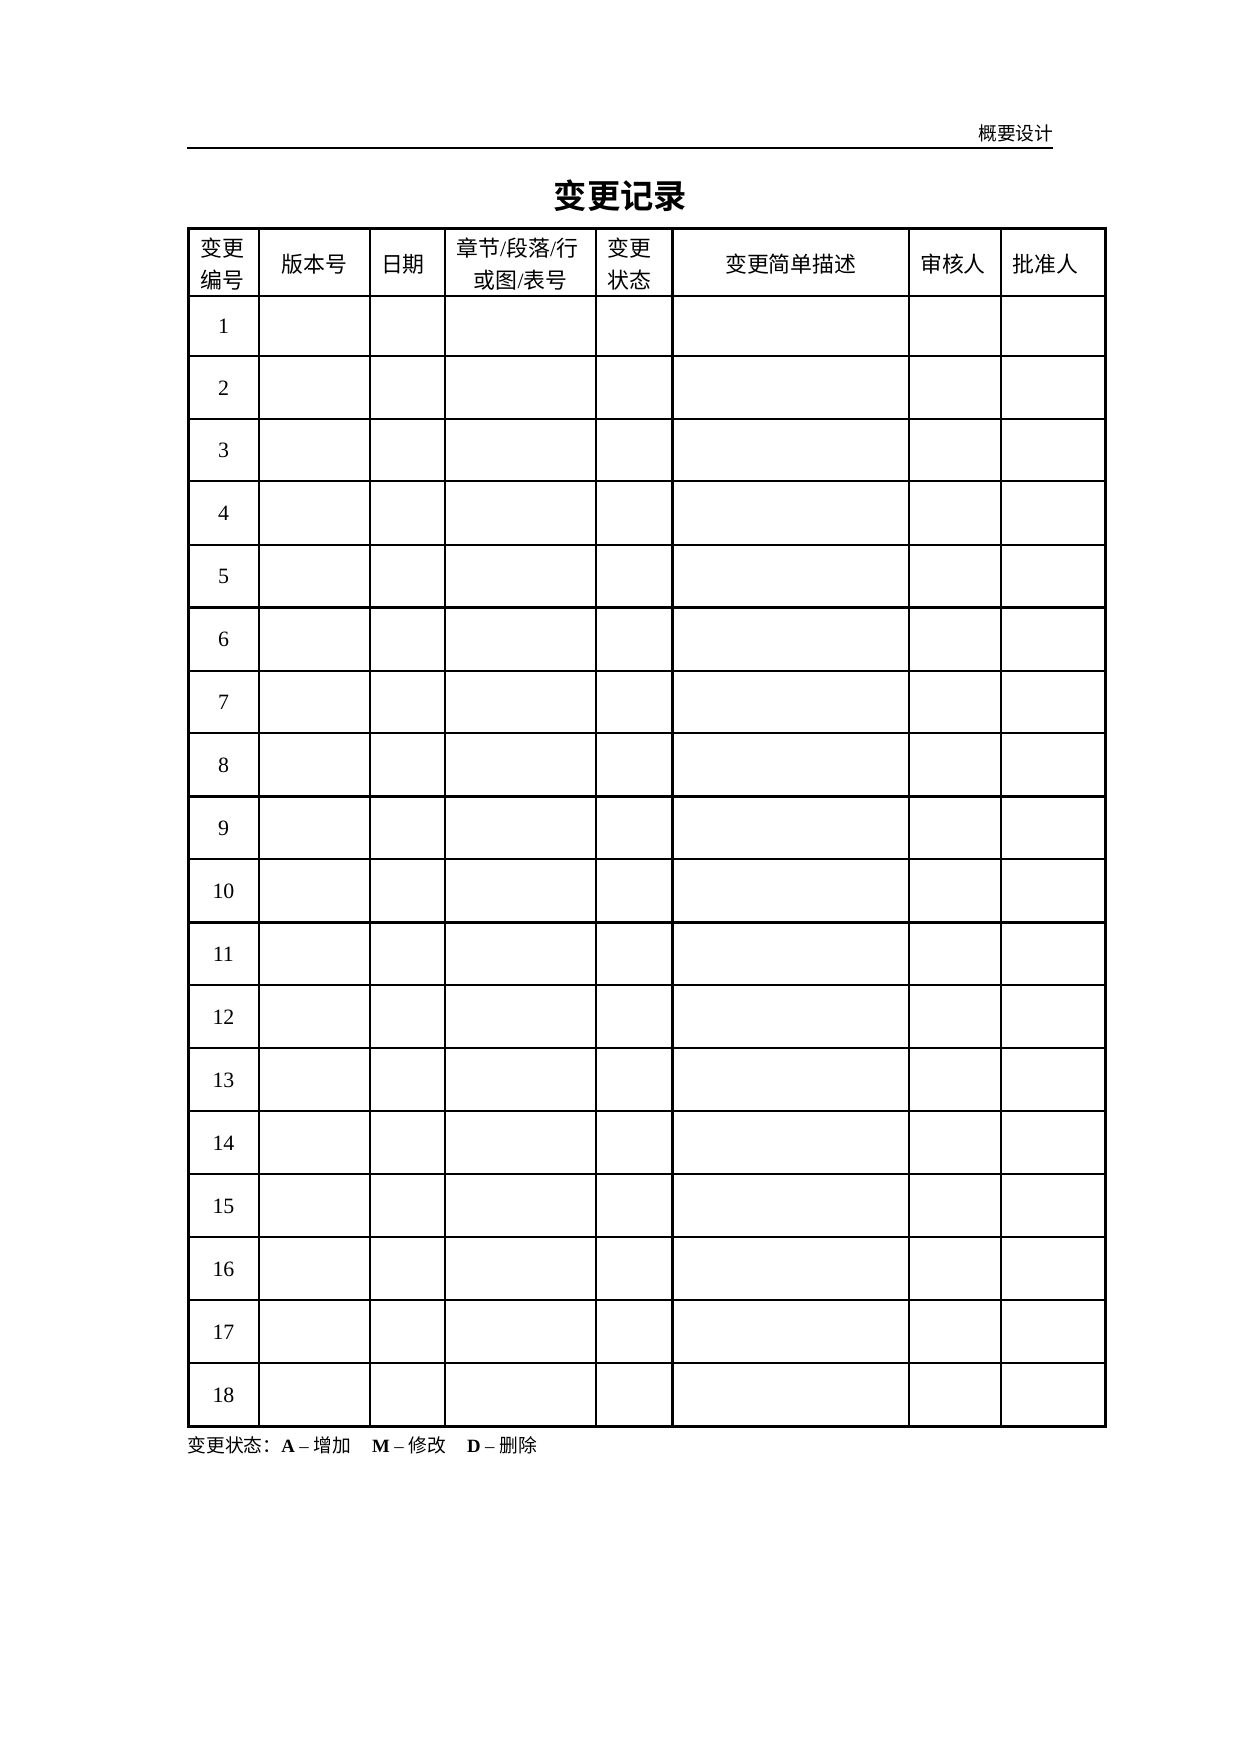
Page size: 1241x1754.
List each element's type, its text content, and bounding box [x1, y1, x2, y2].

table_cell [446, 1238, 595, 1299]
table_header 批准人 [1002, 230, 1104, 295]
table_cell [910, 734, 1000, 795]
table_cell 2 [190, 357, 258, 418]
table_cell [674, 1301, 908, 1362]
table_cell [1002, 1364, 1104, 1425]
table_cell [260, 1238, 369, 1299]
table_cell [446, 420, 595, 480]
table_cell [446, 1049, 595, 1110]
table_cell [1002, 1049, 1104, 1110]
table_header 变更简单描述 [674, 230, 908, 295]
table_cell 15 [190, 1175, 258, 1236]
table_cell [260, 798, 369, 858]
table_cell [1002, 1175, 1104, 1236]
table_cell [371, 546, 444, 606]
table_cell [260, 1301, 369, 1362]
table_cell [597, 924, 671, 984]
table_cell [371, 1112, 444, 1173]
table_cell [1002, 1301, 1104, 1362]
table_cell [910, 420, 1000, 480]
table_cell [597, 1112, 671, 1173]
table_cell [371, 672, 444, 732]
table_cell [1002, 1112, 1104, 1173]
table_cell [260, 924, 369, 984]
table_cell [1002, 357, 1104, 418]
table_header 章节/段落/行 或图/表号 [446, 230, 595, 295]
table_cell [597, 420, 671, 480]
table_cell [674, 1175, 908, 1236]
table_cell [260, 860, 369, 921]
table_cell [1002, 609, 1104, 669]
table_cell [260, 546, 369, 606]
table_cell [910, 1238, 1000, 1299]
table_cell [910, 860, 1000, 921]
table_cell [910, 609, 1000, 669]
table_cell 5 [190, 546, 258, 606]
table_cell [910, 546, 1000, 606]
table_cell [597, 1364, 671, 1425]
table_cell [260, 986, 369, 1047]
table_cell [446, 1301, 595, 1362]
table_cell [260, 1049, 369, 1110]
table_cell [910, 1112, 1000, 1173]
table_cell [446, 986, 595, 1047]
table_cell 12 [190, 986, 258, 1047]
table_cell [910, 924, 1000, 984]
table_cell [260, 734, 369, 795]
table_cell [260, 297, 369, 354]
table_cell [910, 1175, 1000, 1236]
table_cell [446, 734, 595, 795]
table_cell [371, 609, 444, 669]
table_cell [446, 546, 595, 606]
table_cell [1002, 798, 1104, 858]
table_cell [371, 798, 444, 858]
table_cell [446, 1364, 595, 1425]
table_cell [597, 798, 671, 858]
table_cell [597, 1238, 671, 1299]
table_cell [597, 734, 671, 795]
table_cell [597, 297, 671, 354]
table_cell [674, 1112, 908, 1173]
table_cell [910, 482, 1000, 543]
table_cell 14 [190, 1112, 258, 1173]
table_cell 18 [190, 1364, 258, 1425]
table_cell [260, 357, 369, 418]
table_cell [1002, 734, 1104, 795]
table_cell [910, 672, 1000, 732]
table_cell [446, 860, 595, 921]
table_cell [674, 357, 908, 418]
table_cell [371, 1175, 444, 1236]
table_cell [260, 1112, 369, 1173]
table_cell 9 [190, 798, 258, 858]
table_cell [674, 420, 908, 480]
table_cell [371, 1049, 444, 1110]
table_cell [446, 1112, 595, 1173]
table_cell [1002, 420, 1104, 480]
table_cell [446, 672, 595, 732]
table_cell [674, 1238, 908, 1299]
table_cell [1002, 482, 1104, 543]
table_cell [446, 1175, 595, 1236]
table_cell [260, 672, 369, 732]
table_cell [1002, 986, 1104, 1047]
table_header 变更 状态 [597, 230, 671, 295]
table_cell [910, 798, 1000, 858]
table_cell [446, 297, 595, 354]
table_cell [446, 609, 595, 669]
table_cell [597, 1301, 671, 1362]
table_cell [674, 860, 908, 921]
table_cell [597, 357, 671, 418]
table_cell [674, 1049, 908, 1110]
table_cell [260, 1364, 369, 1425]
table_cell [910, 986, 1000, 1047]
table_cell 8 [190, 734, 258, 795]
table_cell 4 [190, 482, 258, 543]
table_cell [1002, 1238, 1104, 1299]
table_cell 1 [190, 297, 258, 354]
table_cell 11 [190, 924, 258, 984]
table_cell [674, 798, 908, 858]
table_cell [371, 420, 444, 480]
table_cell [371, 1301, 444, 1362]
table_cell 6 [190, 609, 258, 669]
table_cell [371, 1238, 444, 1299]
table_cell [260, 482, 369, 543]
table_cell [910, 1049, 1000, 1110]
table_cell [371, 357, 444, 418]
table_cell [371, 1364, 444, 1425]
table_cell [446, 924, 595, 984]
table_cell [674, 672, 908, 732]
table_cell [260, 420, 369, 480]
table_cell 17 [190, 1301, 258, 1362]
text 变更记录 [187, 162, 1053, 227]
table_cell [446, 482, 595, 543]
table_cell [674, 924, 908, 984]
table_cell [1002, 860, 1104, 921]
table_cell [260, 1175, 369, 1236]
table_header 日期 [371, 230, 444, 295]
table_cell [674, 546, 908, 606]
table_cell [1002, 672, 1104, 732]
table_cell [1002, 924, 1104, 984]
table_cell [674, 482, 908, 543]
table_cell [446, 798, 595, 858]
table_cell 13 [190, 1049, 258, 1110]
table_cell 7 [190, 672, 258, 732]
text 变更状态：A – 增加 M – 修改 D – 删除 [187, 1428, 1053, 1461]
table_cell [674, 297, 908, 354]
table_cell [674, 609, 908, 669]
table_cell [910, 1301, 1000, 1362]
table_cell [371, 297, 444, 354]
table_cell [597, 546, 671, 606]
table_cell [597, 609, 671, 669]
table_header 审核人 [910, 230, 1000, 295]
table_cell 10 [190, 860, 258, 921]
table_cell [371, 924, 444, 984]
table_cell 16 [190, 1238, 258, 1299]
table_cell [1002, 546, 1104, 606]
table_cell [371, 734, 444, 795]
table_cell [597, 986, 671, 1047]
table_cell [371, 986, 444, 1047]
table_cell [597, 860, 671, 921]
table_cell [910, 1364, 1000, 1425]
table_cell [597, 482, 671, 543]
table_cell [597, 1049, 671, 1110]
table_cell [260, 609, 369, 669]
table_cell [674, 986, 908, 1047]
table_cell [371, 482, 444, 543]
table_cell [910, 357, 1000, 418]
table_cell [597, 672, 671, 732]
table_cell [446, 357, 595, 418]
table_cell [371, 860, 444, 921]
table_cell [674, 734, 908, 795]
table_cell 3 [190, 420, 258, 480]
table_cell [674, 1364, 908, 1425]
table_cell [597, 1175, 671, 1236]
table_cell [1002, 297, 1104, 354]
table_header 变更 编号 [190, 230, 258, 295]
table_header 版本号 [260, 230, 369, 295]
table_cell [910, 297, 1000, 354]
